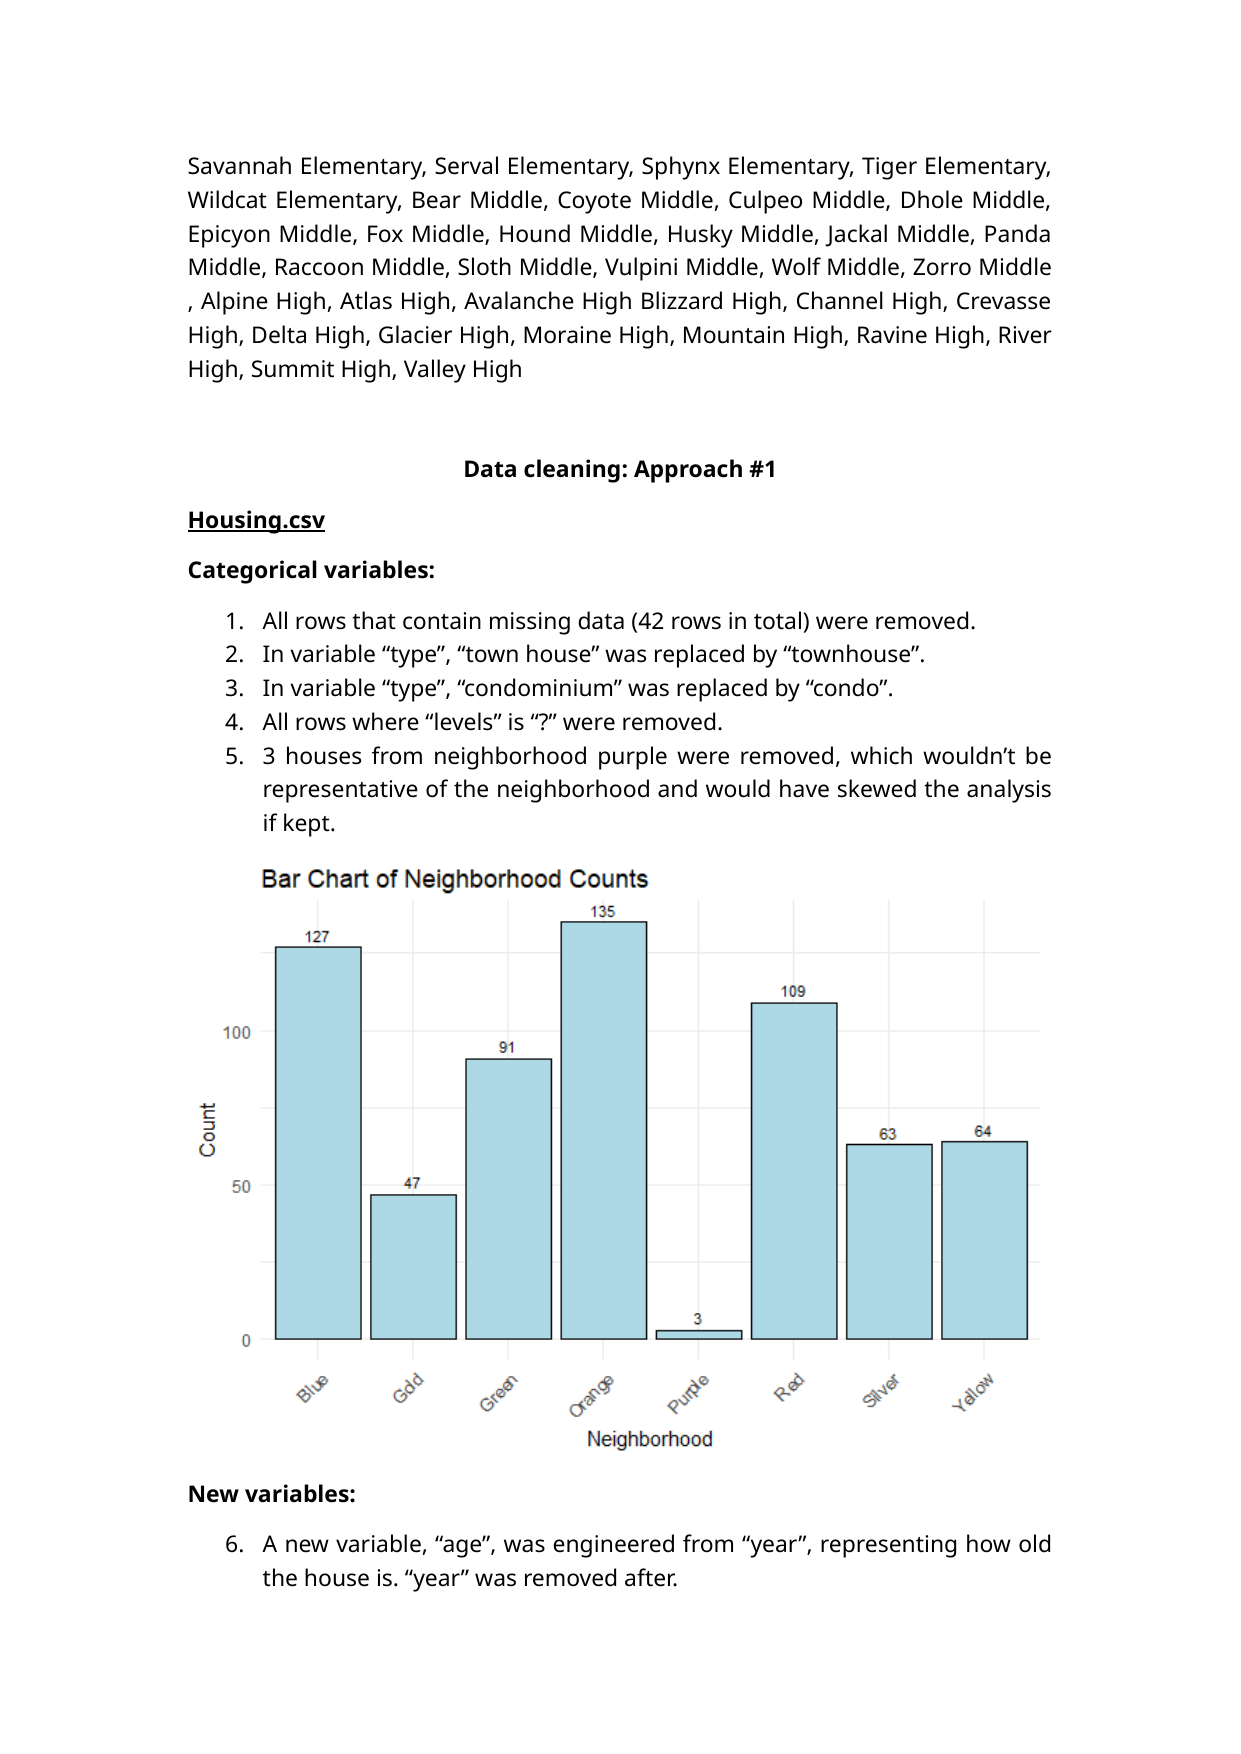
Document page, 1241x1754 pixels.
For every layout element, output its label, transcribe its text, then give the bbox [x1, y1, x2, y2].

text New variables: [187, 1478, 1053, 1509]
text Data cleaning: Approach #1 [187, 453, 1053, 484]
picture [187, 857, 1052, 1459]
text Housing.csv [187, 504, 1053, 535]
list In variable “type”, “town house” was replaced by “townhouse”. [225, 638, 1053, 669]
list All rows that contain missing data (42 rows in total) were removed. [225, 604, 1053, 636]
list A new variable, “age”, was engineered from “year”, representing how old the house is. “year” was removed after. [225, 1528, 1053, 1593]
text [187, 150, 1053, 384]
list All rows where “levels” is “?” were removed. [225, 706, 1053, 737]
text Categorical variables: [187, 554, 1053, 585]
list In variable “type”, “condominium” was replaced by “condo”. [225, 672, 1053, 703]
list 3 houses from neighborhood purple were removed, which wouldn’t be representative of the neighborhood and would have skewed the analysis if kept. [225, 739, 1053, 838]
